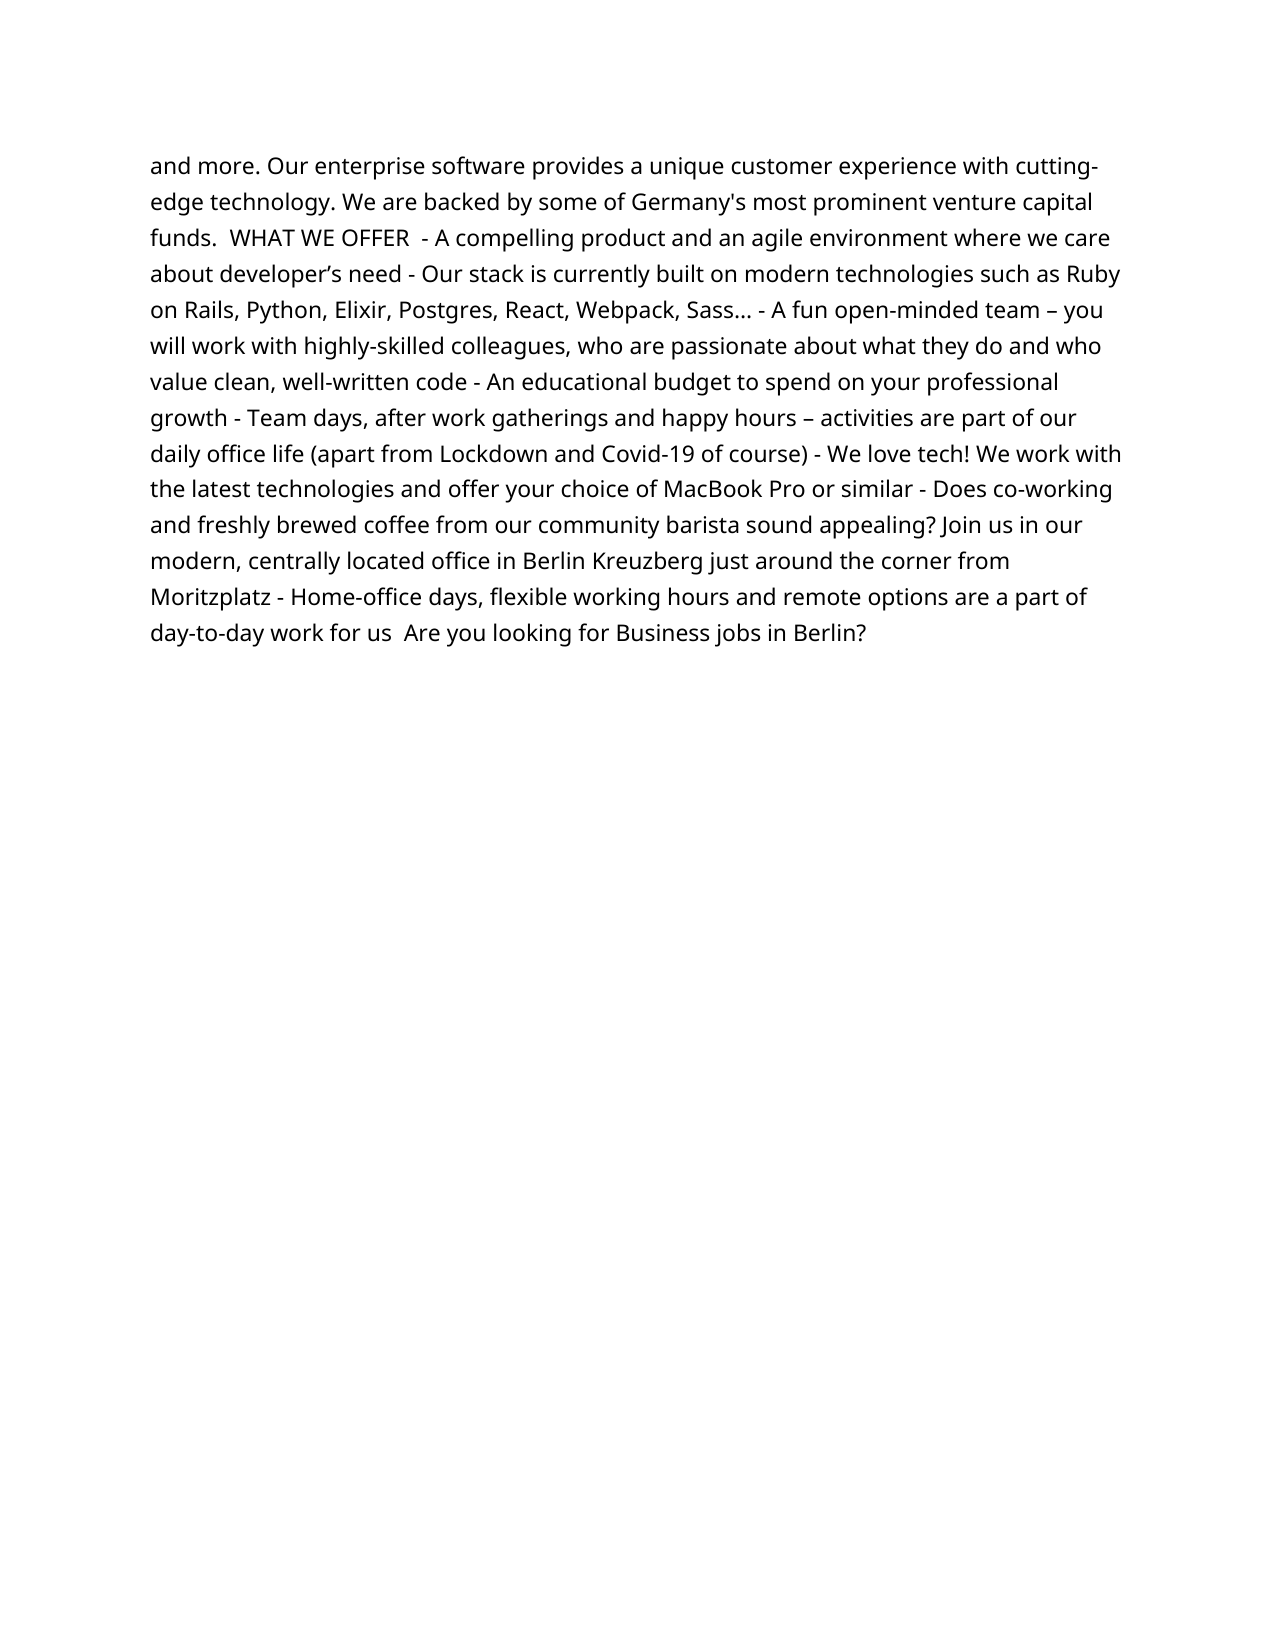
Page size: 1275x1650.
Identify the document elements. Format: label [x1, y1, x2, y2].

text [150, 150, 1125, 648]
